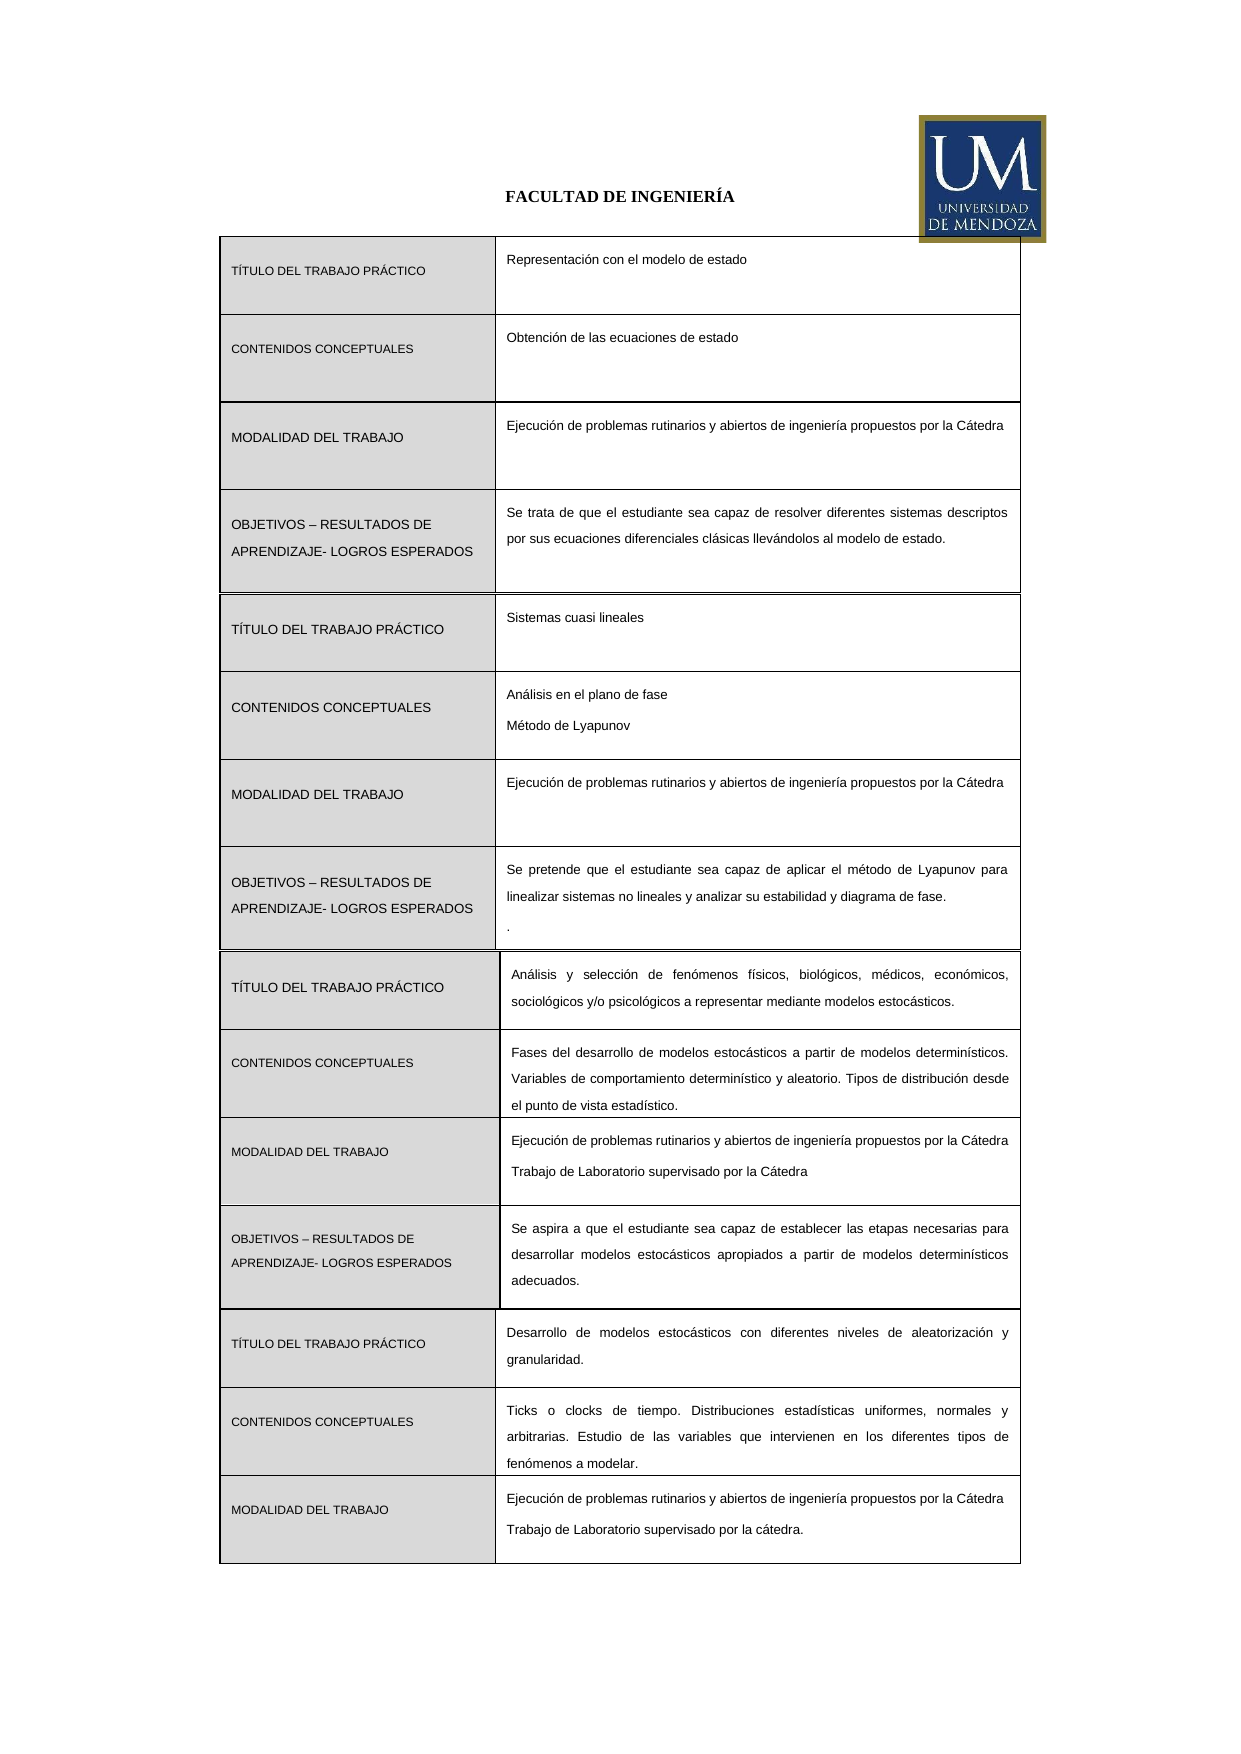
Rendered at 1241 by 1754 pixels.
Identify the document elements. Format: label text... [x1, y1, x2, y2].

table_cell OBJETIVOS – RESULTADOS DE APRENDIZAJE- LOGROS ESPERADOS [221, 847, 495, 949]
table_cell CONTENIDOS CONCEPTUALES [221, 1388, 495, 1475]
table_header Desarrollo de modelos estocásticos con diferentes niveles de aleatorización y granularidad. [496, 1310, 1020, 1387]
table_cell Se trata de que el estudiante sea capaz de resolver diferentes sistemas descriptos por sus ecuaciones diferenciales clásicas llevándolos al modelo de estado. [496, 490, 1020, 592]
table_cell Análisis en el plano de fase Método de Lyapunov [496, 672, 1020, 759]
table_cell Obtención de las ecuaciones de estado [496, 315, 1020, 401]
table_cell Se pretende que el estudiante sea capaz de aplicar el método de Lyapunov para linealizar sistemas no lineales y analizar su estabilidad y diagrama de fase. . [496, 847, 1020, 949]
table_cell Ejecución de problemas rutinarios y abiertos de ingeniería propuestos por la Cátedra Trabajo de Laboratorio supervisado por la Cátedra [501, 1118, 1020, 1204]
table_cell Ejecución de problemas rutinarios y abiertos de ingeniería propuestos por la Cátedra Trabajo de Laboratorio supervisado por la cátedra. [496, 1476, 1020, 1563]
table_header Sistemas cuasi lineales [496, 595, 1020, 671]
table_cell Fases del desarrollo de modelos estocásticos a partir de modelos determinísticos. Variables de comportamiento determinístico y aleatorio. Tipos de distribución desde el punto de vista estadístico. [501, 1030, 1020, 1117]
table_header TÍTULO DEL TRABAJO PRÁCTICO [221, 237, 495, 314]
table_cell CONTENIDOS CONCEPTUALES [221, 1030, 499, 1117]
table_cell OBJETIVOS – RESULTADOS DE APRENDIZAJE- LOGROS ESPERADOS [221, 490, 495, 592]
table_cell Ticks o clocks de tiempo. Distribuciones estadísticas uniformes, normales y arbitrarias. Estudio de las variables que intervienen en los diferentes tipos de fenómenos a modelar. [496, 1388, 1020, 1475]
table_header TÍTULO DEL TRABAJO PRÁCTICO [221, 595, 495, 671]
table_cell MODALIDAD DEL TRABAJO [221, 1118, 499, 1204]
table_header TÍTULO DEL TRABAJO PRÁCTICO [221, 1310, 495, 1387]
table_cell MODALIDAD DEL TRABAJO [221, 760, 495, 846]
table_cell MODALIDAD DEL TRABAJO [221, 1476, 495, 1563]
table_header TÍTULO DEL TRABAJO PRÁCTICO [221, 952, 499, 1029]
table_cell CONTENIDOS CONCEPTUALES [221, 315, 495, 401]
table_cell Se aspira a que el estudiante sea capaz de establecer las etapas necesarias para desarrollar modelos estocásticos apropiados a partir de modelos determinísticos adecuados. [501, 1206, 1020, 1308]
table_cell Ejecución de problemas rutinarios y abiertos de ingeniería propuestos por la Cátedra [496, 403, 1020, 489]
table_cell MODALIDAD DEL TRABAJO [221, 403, 495, 489]
table_header Análisis y selección de fenómenos físicos, biológicos, médicos, económicos, sociológicos y/o psicológicos a representar mediante modelos estocásticos. [501, 952, 1020, 1029]
table_cell OBJETIVOS – RESULTADOS DE APRENDIZAJE- LOGROS ESPERADOS [221, 1206, 499, 1308]
table_cell Ejecución de problemas rutinarios y abiertos de ingeniería propuestos por la Cátedra [496, 760, 1020, 846]
table_cell CONTENIDOS CONCEPTUALES [221, 672, 495, 759]
picture [918, 115, 1047, 243]
table_header Representación con el modelo de estado [496, 237, 1020, 314]
